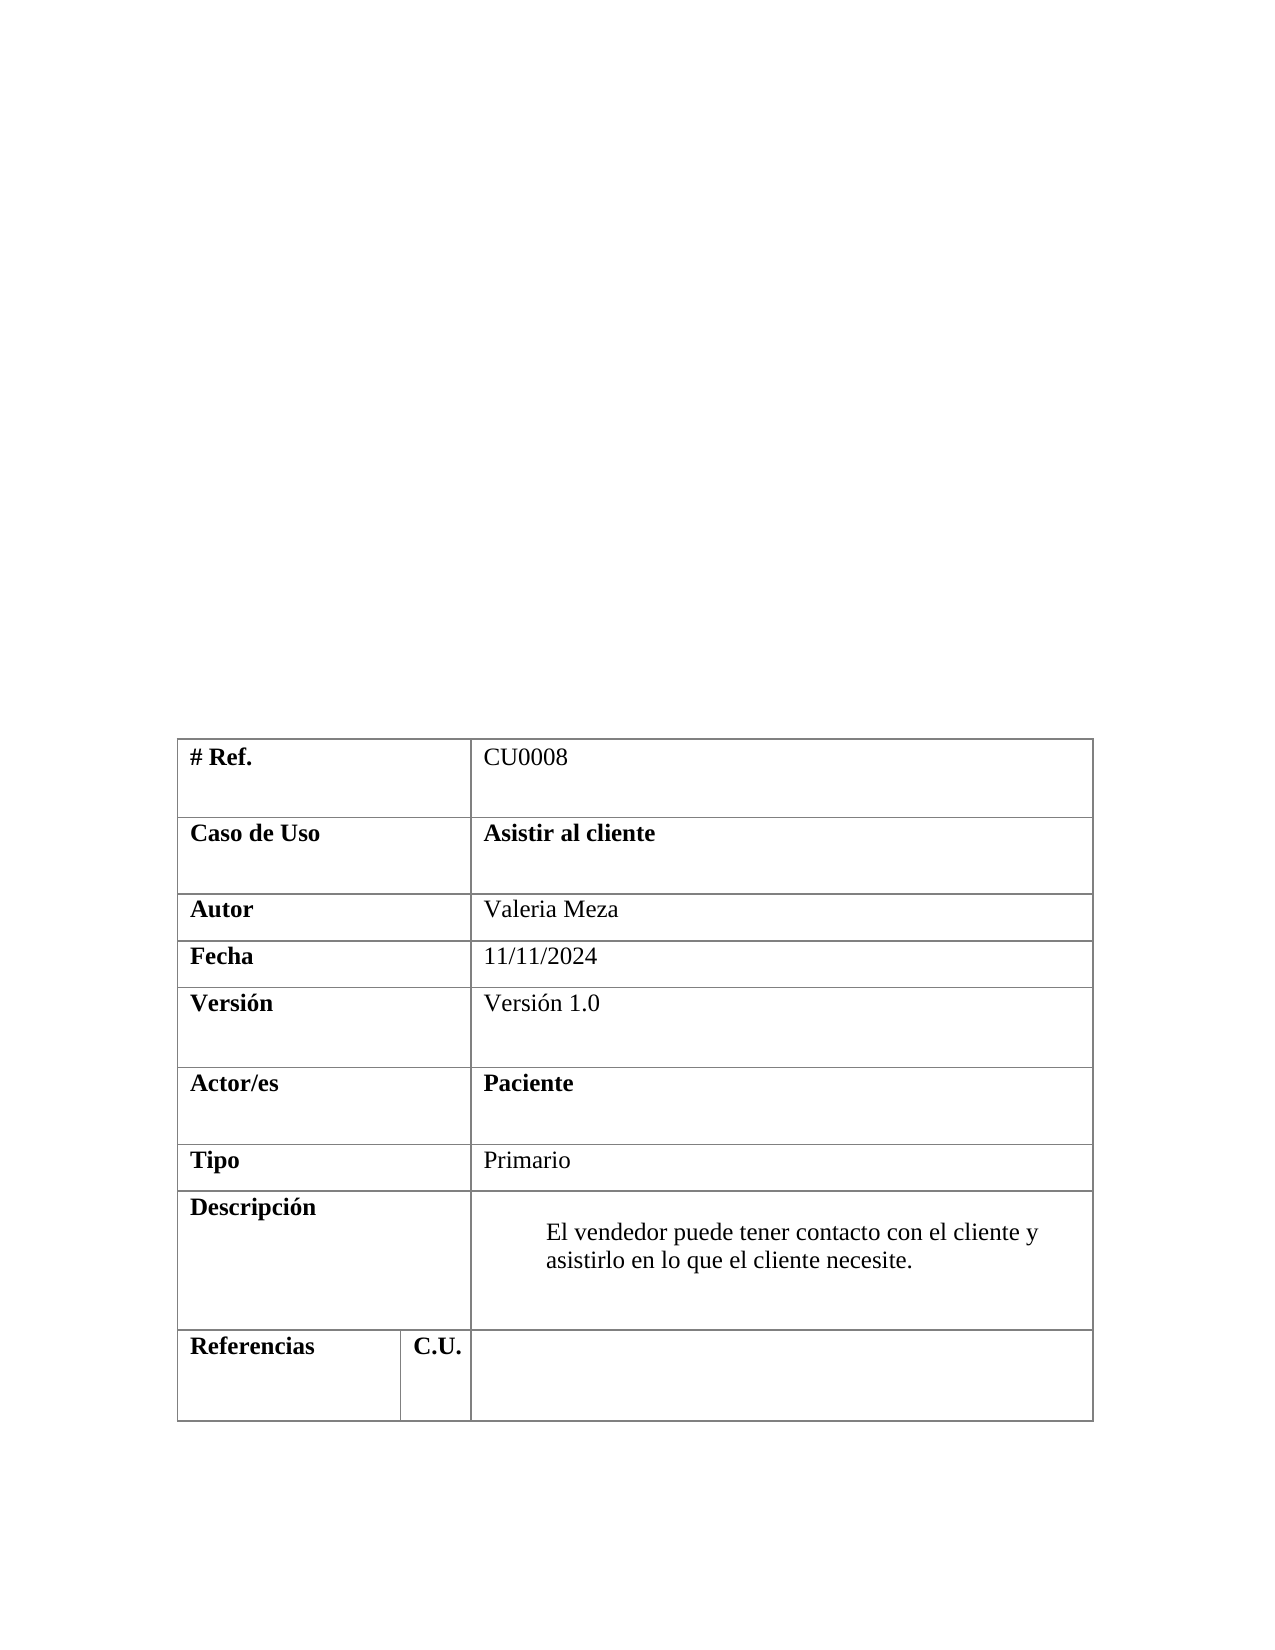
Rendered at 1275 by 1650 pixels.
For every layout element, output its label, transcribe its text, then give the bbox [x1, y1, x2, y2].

table_cell Asistir al cliente [472, 818, 1092, 893]
table_cell Valeria Meza [472, 895, 1092, 940]
table_cell Versión 1.0 [472, 988, 1092, 1067]
table_cell Paciente [472, 1068, 1092, 1143]
table_cell 11/11/2024 [472, 942, 1092, 987]
table_cell C.U. [401, 1331, 470, 1420]
table_cell Descripción [178, 1192, 470, 1329]
table_cell El vendedor puede tener contacto con el cliente y asistirlo en lo que el cliente necesite. [472, 1192, 1092, 1329]
table_cell Caso de Uso [178, 818, 470, 893]
table_header # Ref. [178, 740, 470, 816]
table_cell Tipo [178, 1145, 470, 1190]
table_cell Versión [178, 988, 470, 1067]
table_cell Actor/es [178, 1068, 470, 1143]
table_cell Primario [472, 1145, 1092, 1190]
table_cell [472, 1331, 1092, 1420]
table_cell Fecha [178, 942, 470, 987]
table_header CU0008 [472, 740, 1092, 816]
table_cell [178, 1331, 400, 1420]
table_cell Autor [178, 895, 470, 940]
